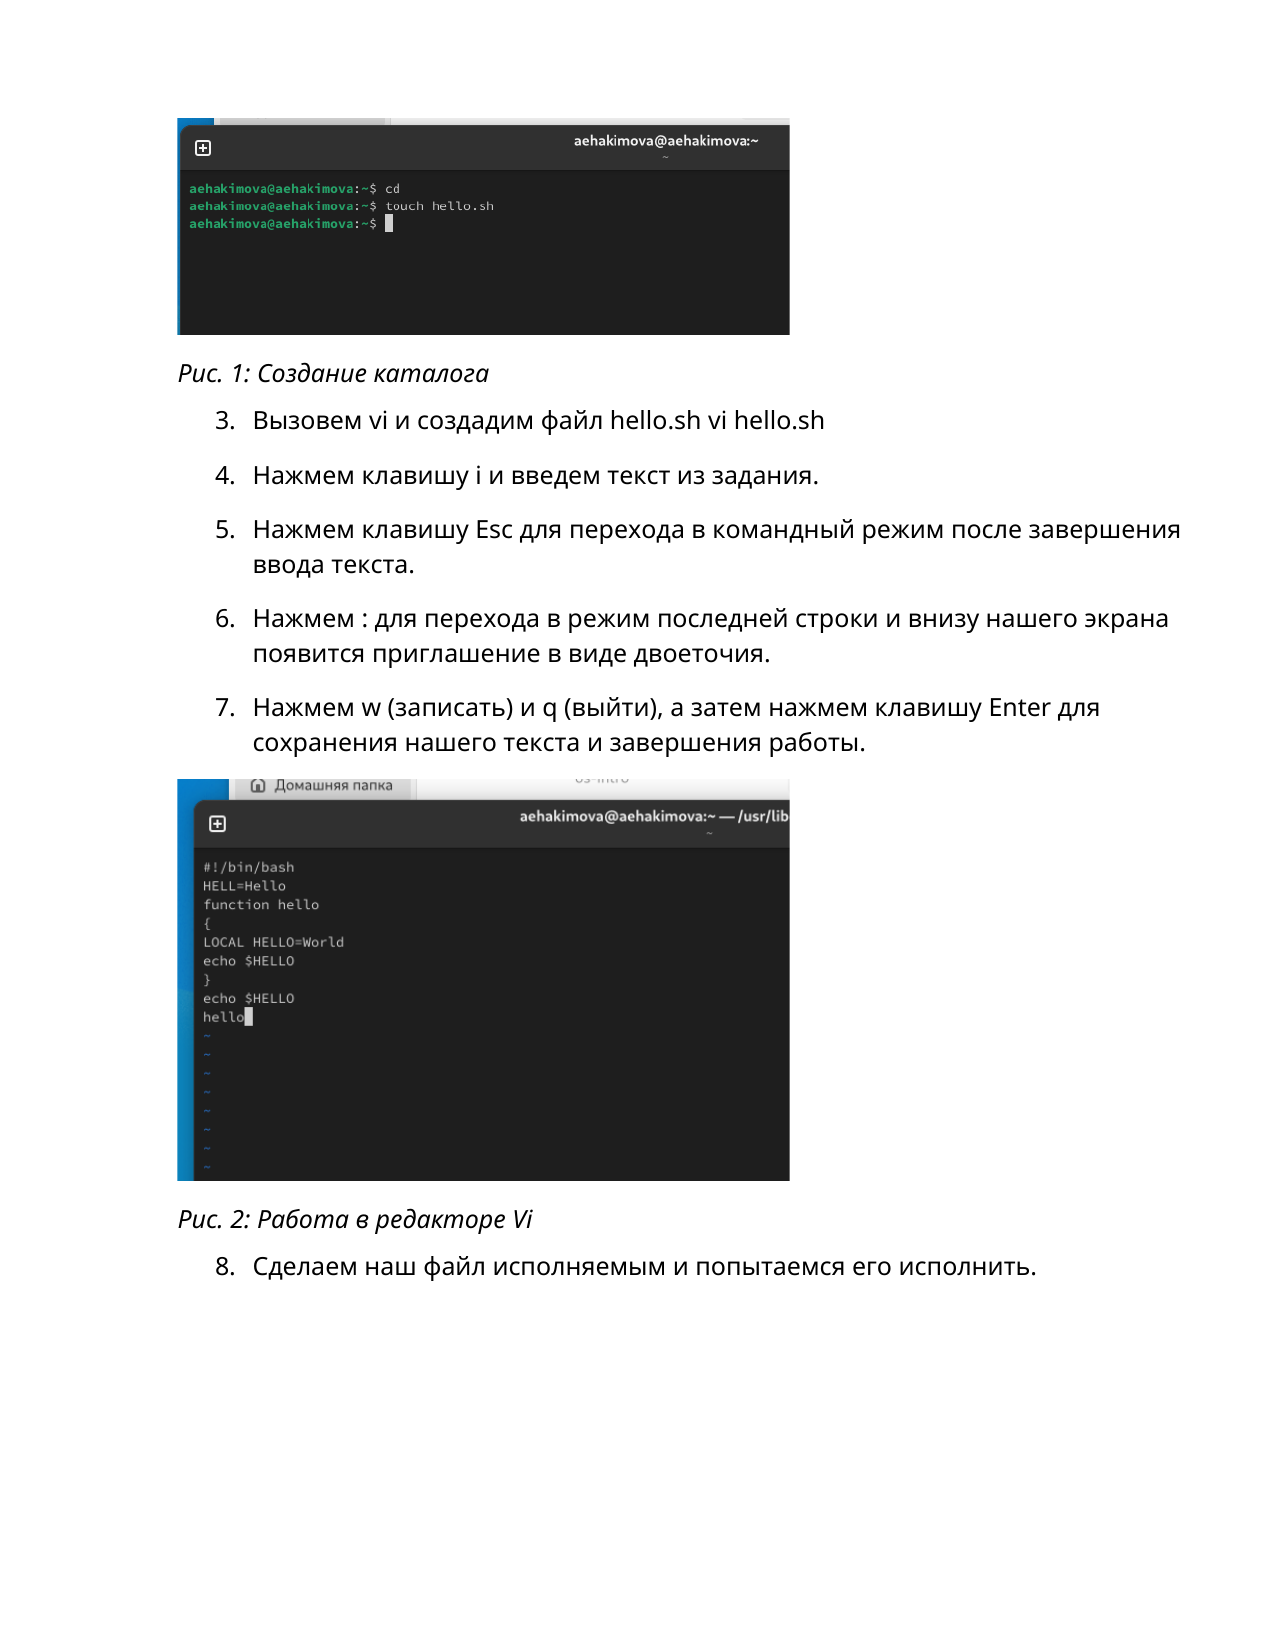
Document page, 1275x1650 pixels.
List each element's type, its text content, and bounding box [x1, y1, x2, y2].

list Нажмем клавишу Esc для перехода в командный режим после завершения ввода текста. [215, 512, 1186, 580]
picture [177, 779, 790, 1181]
list Вызовем vi и создадим файл hello.sh vi hello.sh [215, 402, 1186, 436]
picture [177, 118, 790, 335]
list Нажмем клавишу i и введем текст из задания. [215, 457, 1186, 491]
text Рис. 1: Создание каталога [177, 356, 1186, 390]
text Рис. 2: Работа в редакторе Vi [177, 1202, 1186, 1236]
list Нажмем : для перехода в режим последней строки и внизу нашего экрана появится приглашение в виде двоеточия. [215, 601, 1186, 669]
list Нажмем w (записать) и q (выйти), а затем нажмем клавишу Enter для сохранения нашего текста и завершения работы. [215, 690, 1186, 758]
list Сделаем наш файл исполняемым и попытаемся его исполнить. [215, 1248, 1186, 1282]
